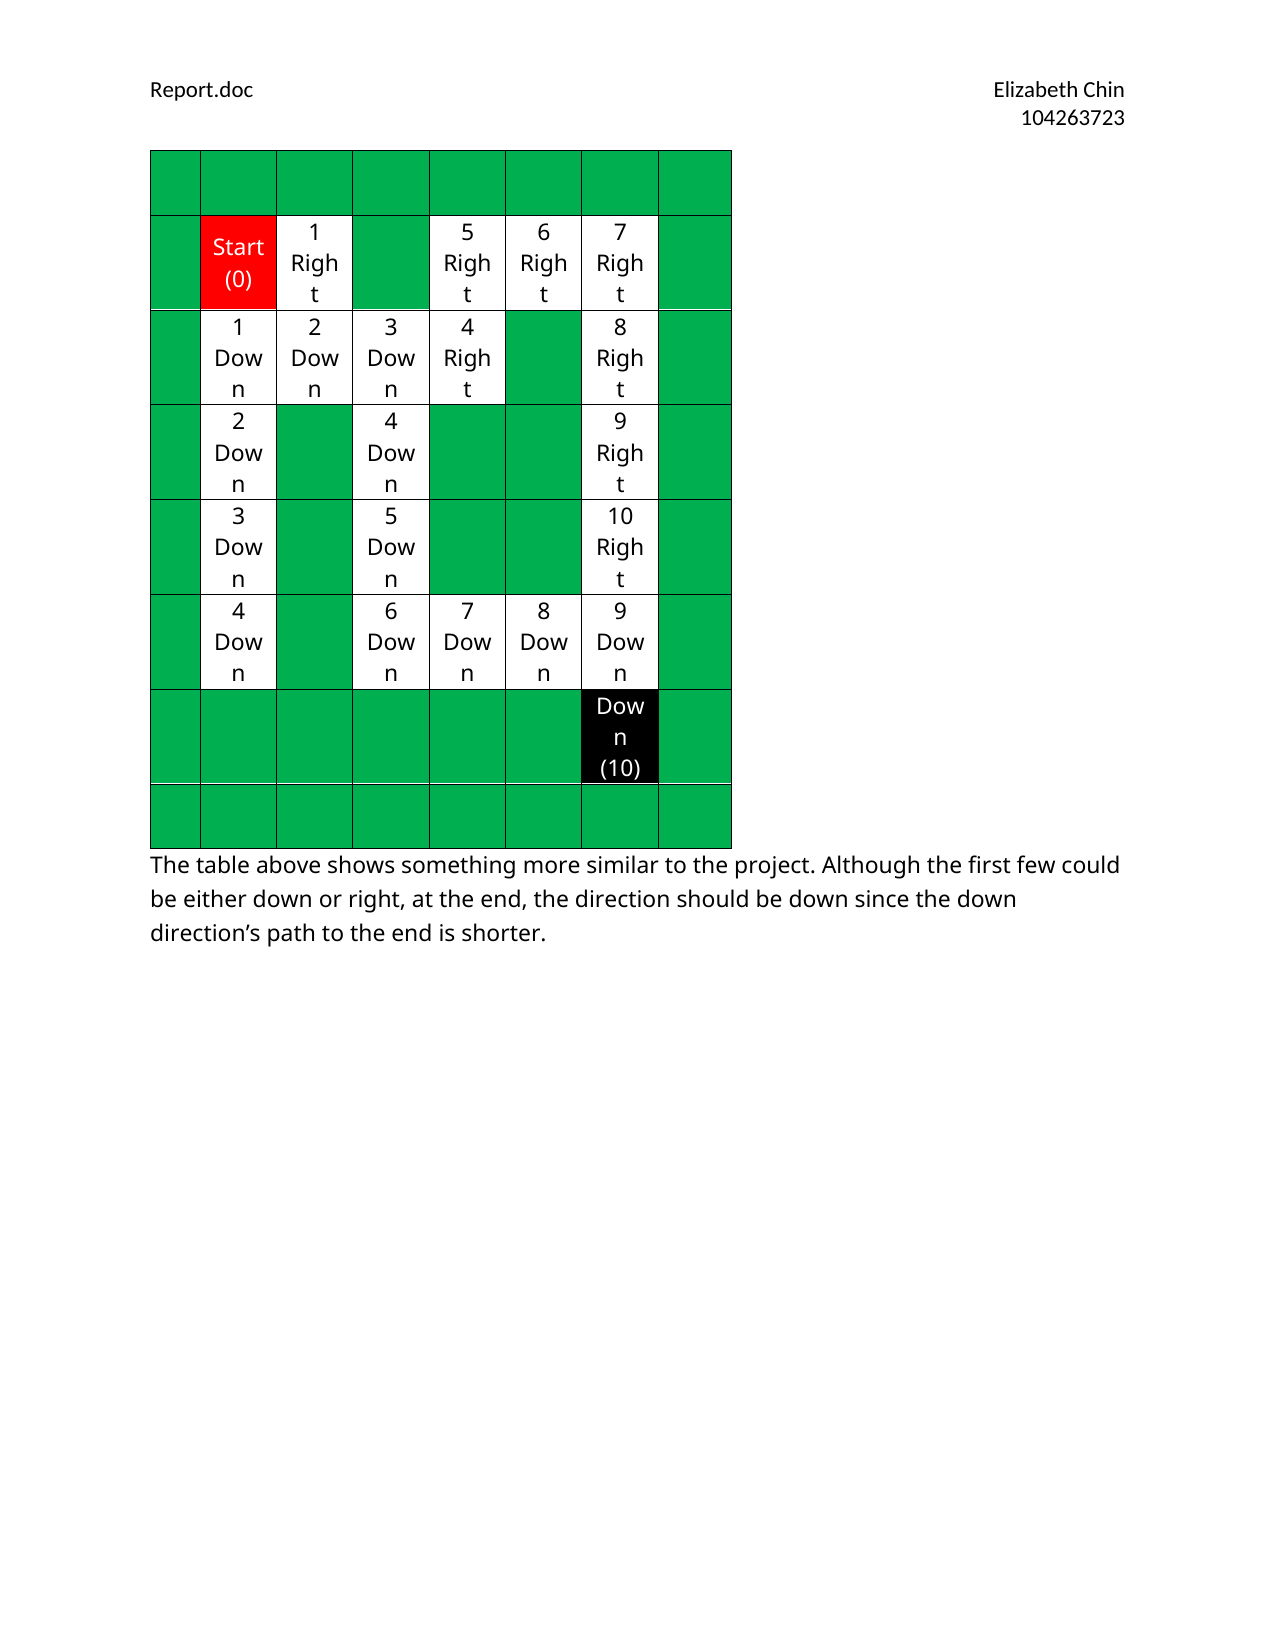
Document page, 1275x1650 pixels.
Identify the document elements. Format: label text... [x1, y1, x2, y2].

table_cell [201, 690, 276, 783]
table_cell [151, 500, 200, 594]
table_cell [659, 216, 731, 309]
table_cell Down (10) [582, 690, 658, 783]
table_cell 4 Right [430, 311, 505, 404]
table_cell 4 Down [353, 405, 429, 499]
table_cell 10 Right [582, 500, 658, 594]
table_cell [277, 785, 352, 848]
table_cell 8 Down [506, 595, 581, 689]
table_header [506, 151, 581, 215]
table_header [353, 151, 429, 215]
table_cell [430, 690, 505, 783]
table_cell [277, 405, 352, 499]
table_cell [506, 690, 581, 783]
table_cell [277, 690, 352, 783]
table_cell 9 Right [582, 405, 658, 499]
table_cell 5 Down [353, 500, 429, 594]
table_cell [151, 405, 200, 499]
table_cell [506, 311, 581, 404]
table_cell [659, 690, 731, 783]
table_header [659, 151, 731, 215]
table_header [582, 151, 658, 215]
table_cell [353, 690, 429, 783]
table_cell [659, 785, 731, 848]
table_header [277, 151, 352, 215]
table_cell 1 Down [201, 311, 276, 404]
table_cell [659, 405, 731, 499]
table_cell 6 Down [353, 595, 429, 689]
table_cell 2 Down [201, 405, 276, 499]
table_cell 7 Right [582, 216, 658, 309]
table_cell [151, 595, 200, 689]
table_header [430, 151, 505, 215]
table_cell [659, 311, 731, 404]
table_cell [430, 405, 505, 499]
table_cell [430, 785, 505, 848]
table_cell [151, 311, 200, 404]
table_cell [506, 785, 581, 848]
table_cell [277, 595, 352, 689]
table_cell [506, 405, 581, 499]
table_cell 1 Right [277, 216, 352, 309]
text The table above shows something more similar to the project. Although the first few could be either down or right, at the end, the direction should be down since the down direction’s path to the end is shorter. [150, 849, 1125, 948]
table_cell [151, 785, 200, 848]
table_cell 3 Down [201, 500, 276, 594]
table_header [201, 151, 276, 215]
table_cell 3 Down [353, 311, 429, 404]
table_cell [201, 785, 276, 848]
table_cell [151, 216, 200, 309]
table_cell [430, 500, 505, 594]
table_cell 9 Down [582, 595, 658, 689]
table_cell 4 Down [201, 595, 276, 689]
table_cell 5 Right [430, 216, 505, 309]
table_cell [659, 595, 731, 689]
table_cell 2 Down [277, 311, 352, 404]
table_cell 8 Right [582, 311, 658, 404]
table_cell [506, 500, 581, 594]
table_cell [659, 500, 731, 594]
table_cell [582, 785, 658, 848]
table_cell Start (0) [201, 216, 276, 309]
table_header [151, 151, 200, 215]
table_cell [151, 690, 200, 783]
table_cell [277, 500, 352, 594]
table_cell 7 Down [430, 595, 505, 689]
table_cell 6 Right [506, 216, 581, 309]
table_cell [353, 785, 429, 848]
table_cell [353, 216, 429, 309]
